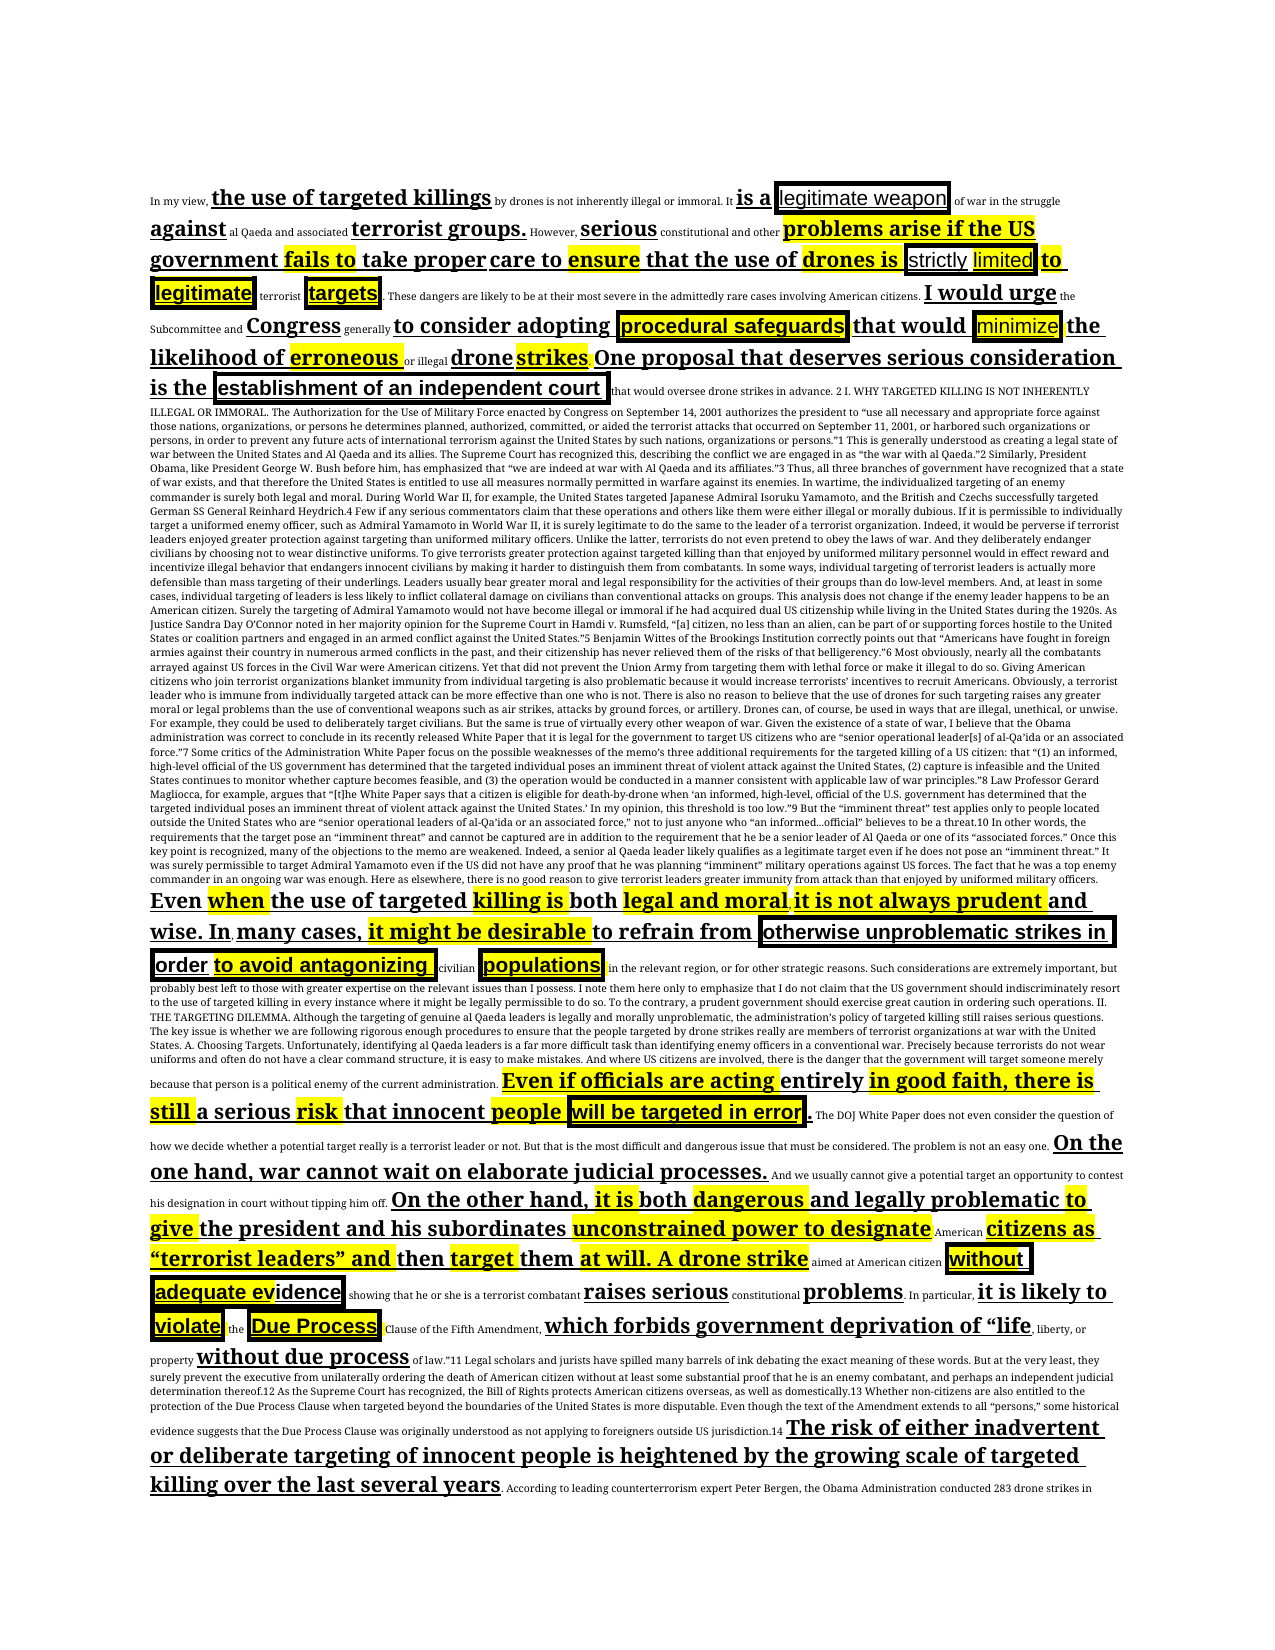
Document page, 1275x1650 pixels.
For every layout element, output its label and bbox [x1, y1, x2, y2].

text [150, 181, 1125, 1498]
